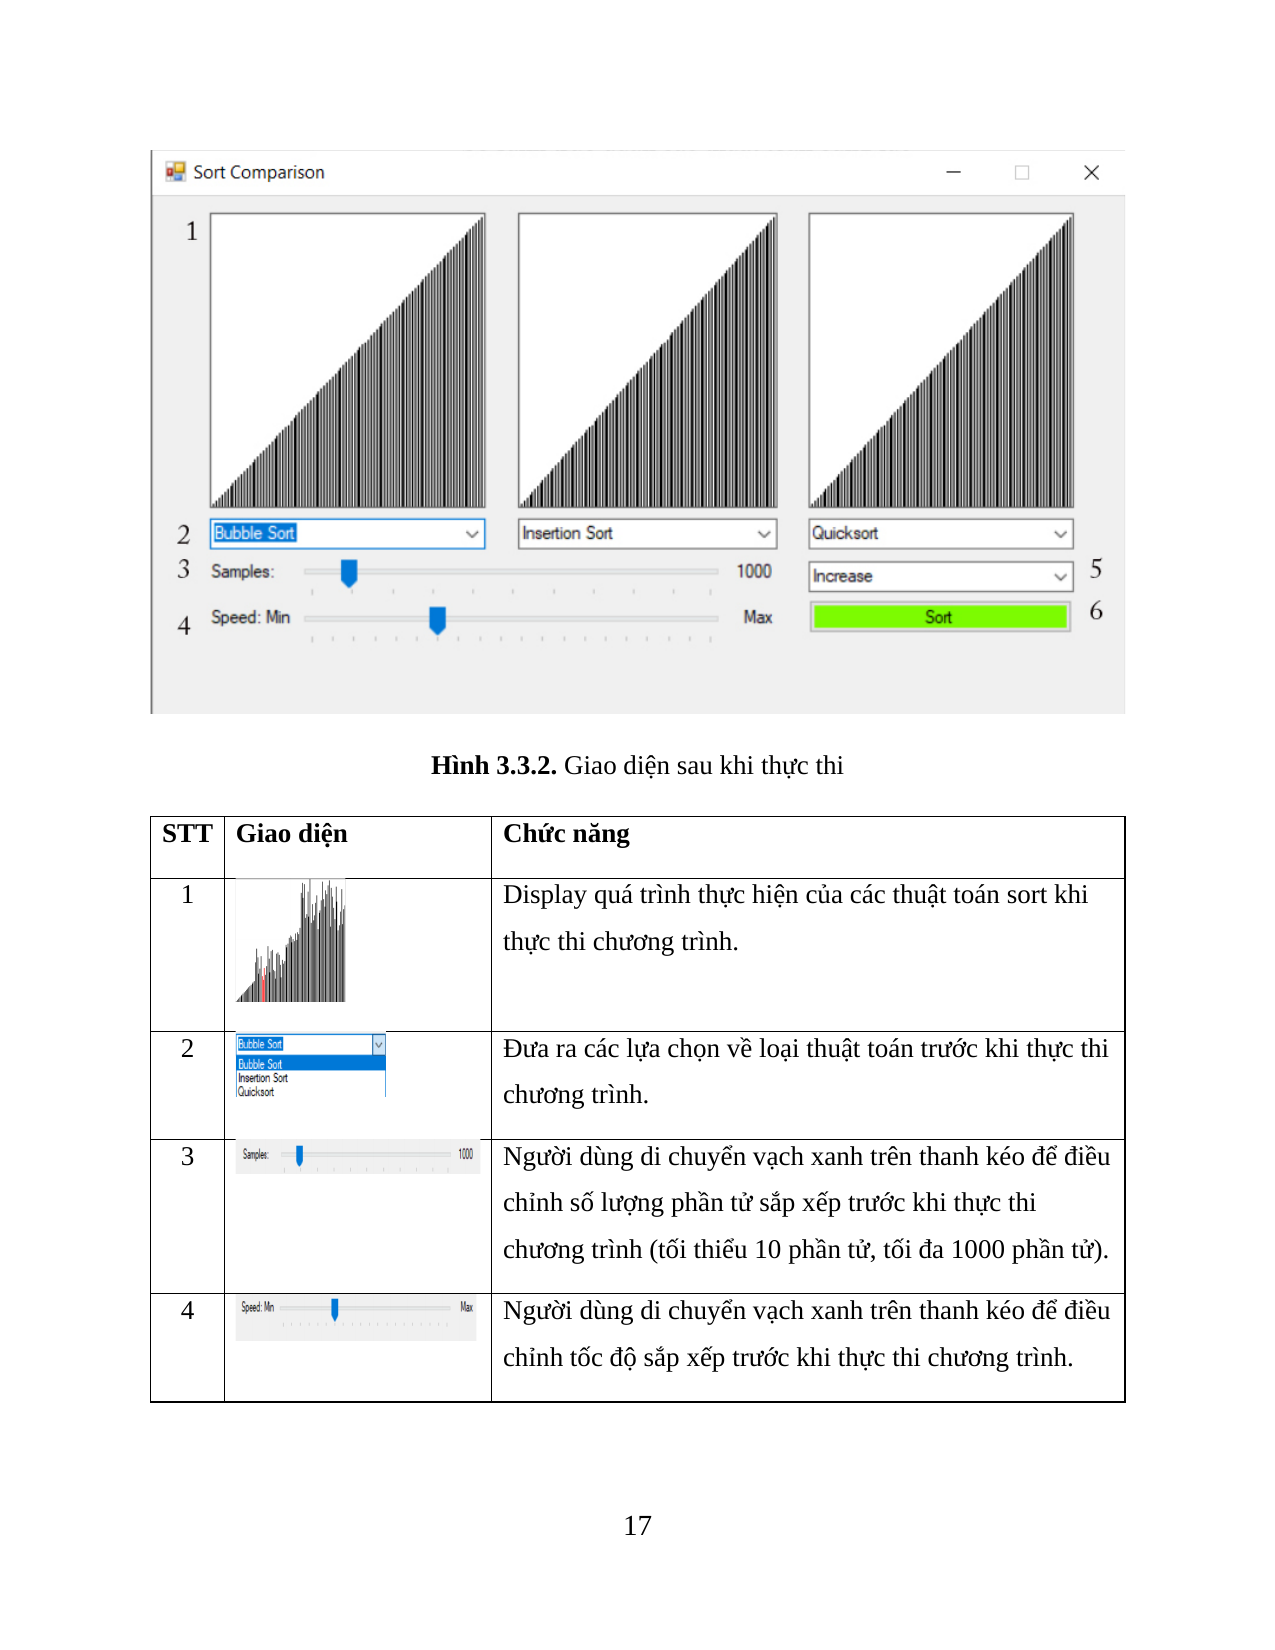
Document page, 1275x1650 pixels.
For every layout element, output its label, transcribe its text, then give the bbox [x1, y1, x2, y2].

table_cell Đưa ra các lựa chọn về loại thuật toán trước khi thực thi chương trình. [492, 1032, 1124, 1139]
picture [235, 1139, 481, 1174]
table_cell [225, 1140, 491, 1293]
picture [235, 878, 346, 1002]
table_cell 1 [151, 879, 224, 1031]
table_cell Người dùng di chuyển vạch xanh trên thanh kéo để điều chỉnh tốc độ sắp xếp trước khi thực thi chương trình. [492, 1294, 1124, 1401]
table_cell [225, 1032, 491, 1139]
table_cell 4 [151, 1294, 224, 1401]
table_cell [225, 1294, 491, 1401]
table_cell 2 [151, 1032, 224, 1139]
picture [235, 1031, 386, 1097]
table_header STT [151, 817, 224, 878]
picture [235, 1294, 477, 1341]
table_cell 3 [151, 1140, 224, 1293]
table_cell Người dùng di chuyển vạch xanh trên thanh kéo để điều chỉnh số lượng phần tử sắp xếp trước khi thực thi chương trình (tối thiểu 10 phần tử, tối đa 1000 phần tử). [492, 1140, 1124, 1293]
text Hình 3.3.2. Giao diện sau khi thực thi [150, 749, 1125, 780]
table_cell [225, 879, 491, 1031]
picture [150, 150, 1125, 714]
table_header Giao diện [225, 817, 491, 878]
table_cell Display quá trình thực hiện của các thuật toán sort khi thực thi chương trình. [492, 879, 1124, 1031]
table_header Chức năng [492, 817, 1124, 878]
